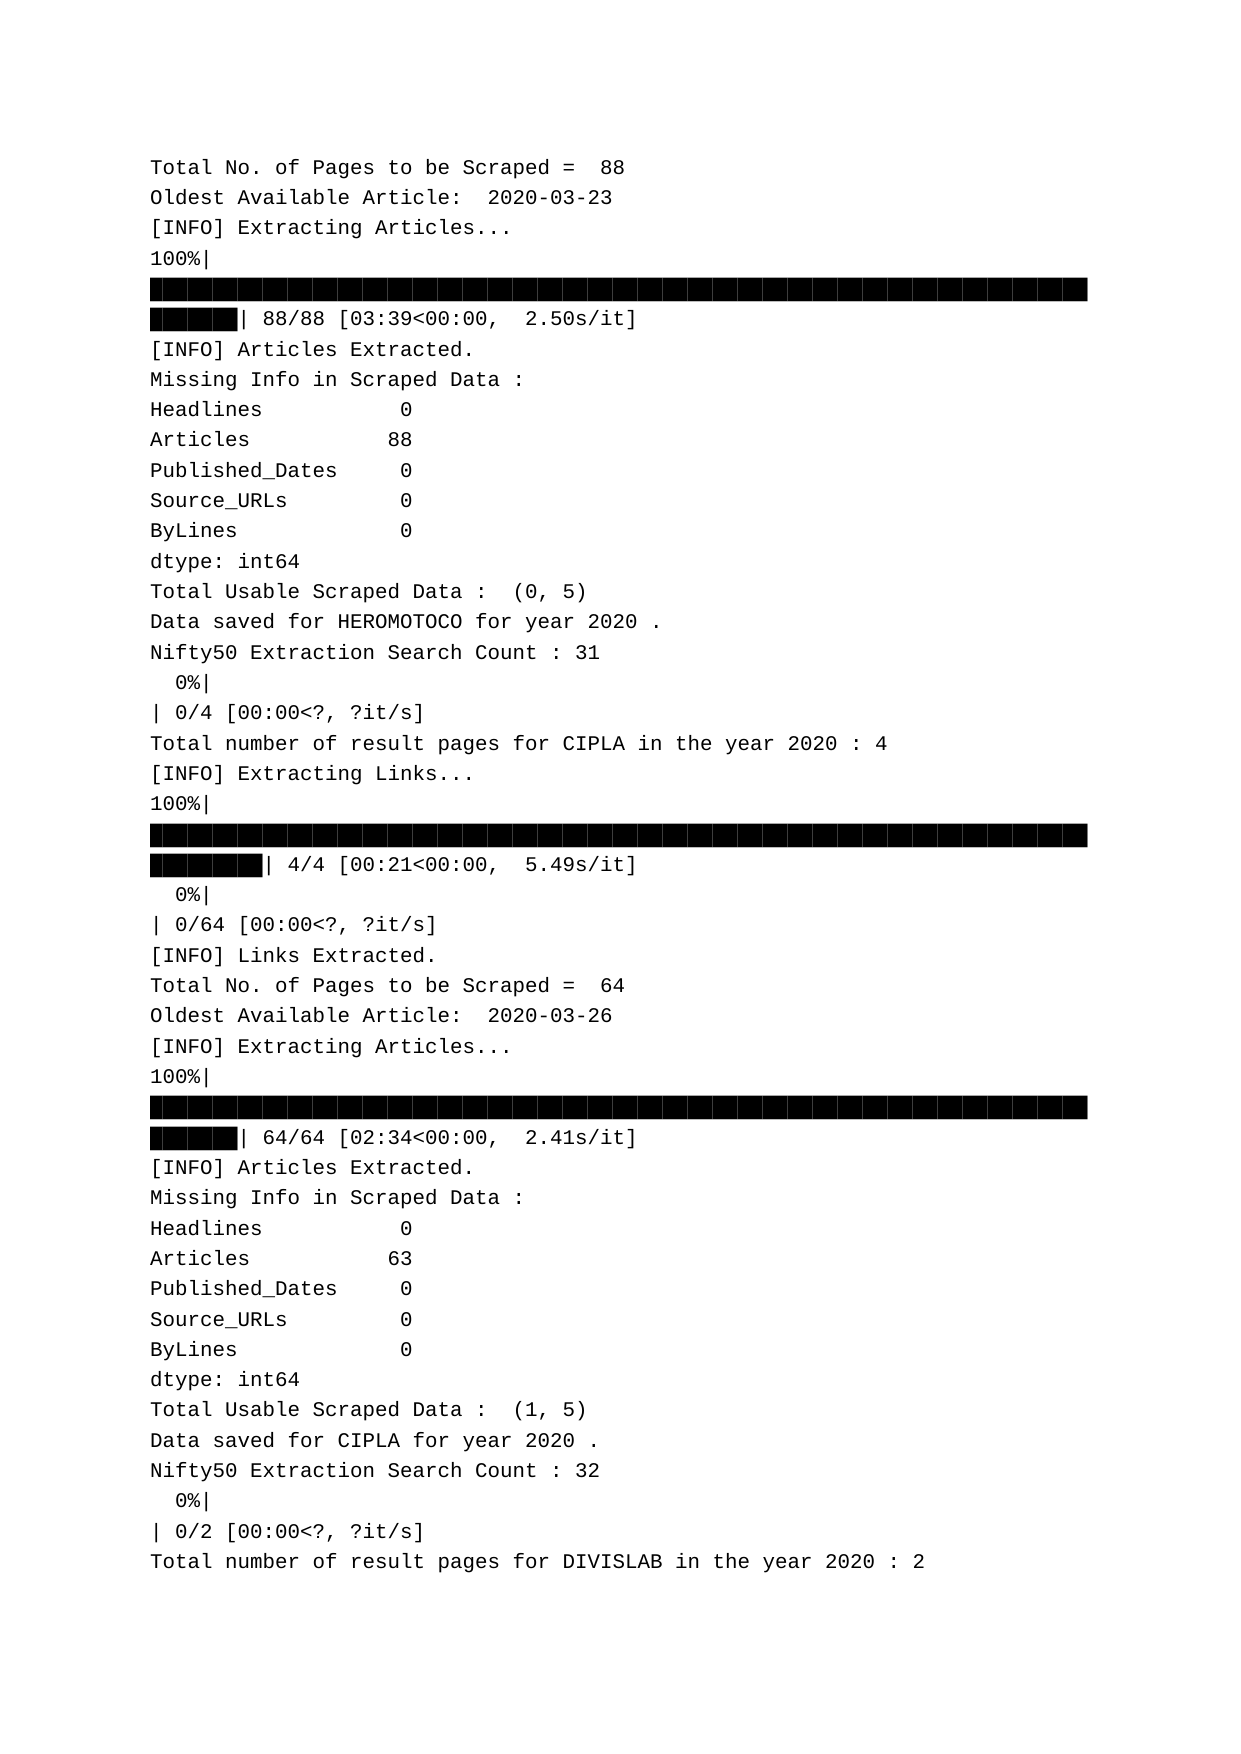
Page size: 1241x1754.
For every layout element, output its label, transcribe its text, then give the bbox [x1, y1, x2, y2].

text Total number of result pages for CIPLA in the year 2020 : 4 [150, 726, 1090, 756]
text Data saved for HEROMOTOCO for year 2020 . [150, 605, 1090, 635]
text Source_URLs 0 [150, 483, 1090, 514]
text [INFO] Articles Extracted. [150, 332, 1090, 362]
text Data saved for CIPLA for year 2020 . [150, 1423, 1090, 1453]
text 100%|██████████████████████████████████████████████████████████████████████████████████| 88/88 [03:39<00:00, 2.50s/it] [150, 241, 1090, 332]
text 0%| | 0/64 [00:00<?, ?it/s] [150, 877, 1090, 938]
text Total Usable Scraped Data : (1, 5) [150, 1393, 1090, 1423]
text Published_Dates 0 [150, 1272, 1090, 1302]
text Source_URLs 0 [150, 1302, 1090, 1332]
text 0%| | 0/2 [00:00<?, ?it/s] [150, 1484, 1090, 1544]
text 0%| | 0/4 [00:00<?, ?it/s] [150, 665, 1090, 726]
text [INFO] Articles Extracted. [150, 1150, 1090, 1181]
text Articles 88 [150, 423, 1090, 453]
text Total No. of Pages to be Scraped = 64 [150, 968, 1090, 999]
text Missing Info in Scraped Data : [150, 362, 1090, 392]
text Articles 63 [150, 1241, 1090, 1272]
text Oldest Available Article: 2020-03-23 [150, 180, 1090, 211]
text dtype: int64 [150, 544, 1090, 574]
text Nifty50 Extraction Search Count : 31 [150, 635, 1090, 665]
text dtype: int64 [150, 1362, 1090, 1393]
text Published_Dates 0 [150, 453, 1090, 483]
text Headlines 0 [150, 1211, 1090, 1241]
text [INFO] Extracting Articles... [150, 211, 1090, 241]
text Total Usable Scraped Data : (0, 5) [150, 574, 1090, 605]
text ByLines 0 [150, 1332, 1090, 1362]
text [INFO] Links Extracted. [150, 938, 1090, 968]
text 100%|██████████████████████████████████████████████████████████████████████████████████| 64/64 [02:34<00:00, 2.41s/it] [150, 1059, 1090, 1150]
text Missing Info in Scraped Data : [150, 1181, 1090, 1211]
text 100%|████████████████████████████████████████████████████████████████████████████████████| 4/4 [00:21<00:00, 5.49s/it] [150, 787, 1090, 877]
text Headlines 0 [150, 392, 1090, 423]
text ByLines 0 [150, 514, 1090, 544]
text Total number of result pages for DIVISLAB in the year 2020 : 2 [150, 1544, 1090, 1575]
text Oldest Available Article: 2020-03-26 [150, 999, 1090, 1029]
text [INFO] Extracting Articles... [150, 1029, 1090, 1059]
text Nifty50 Extraction Search Count : 32 [150, 1453, 1090, 1484]
text Total No. of Pages to be Scraped = 88 [150, 150, 1090, 180]
text [INFO] Extracting Links... [150, 756, 1090, 787]
